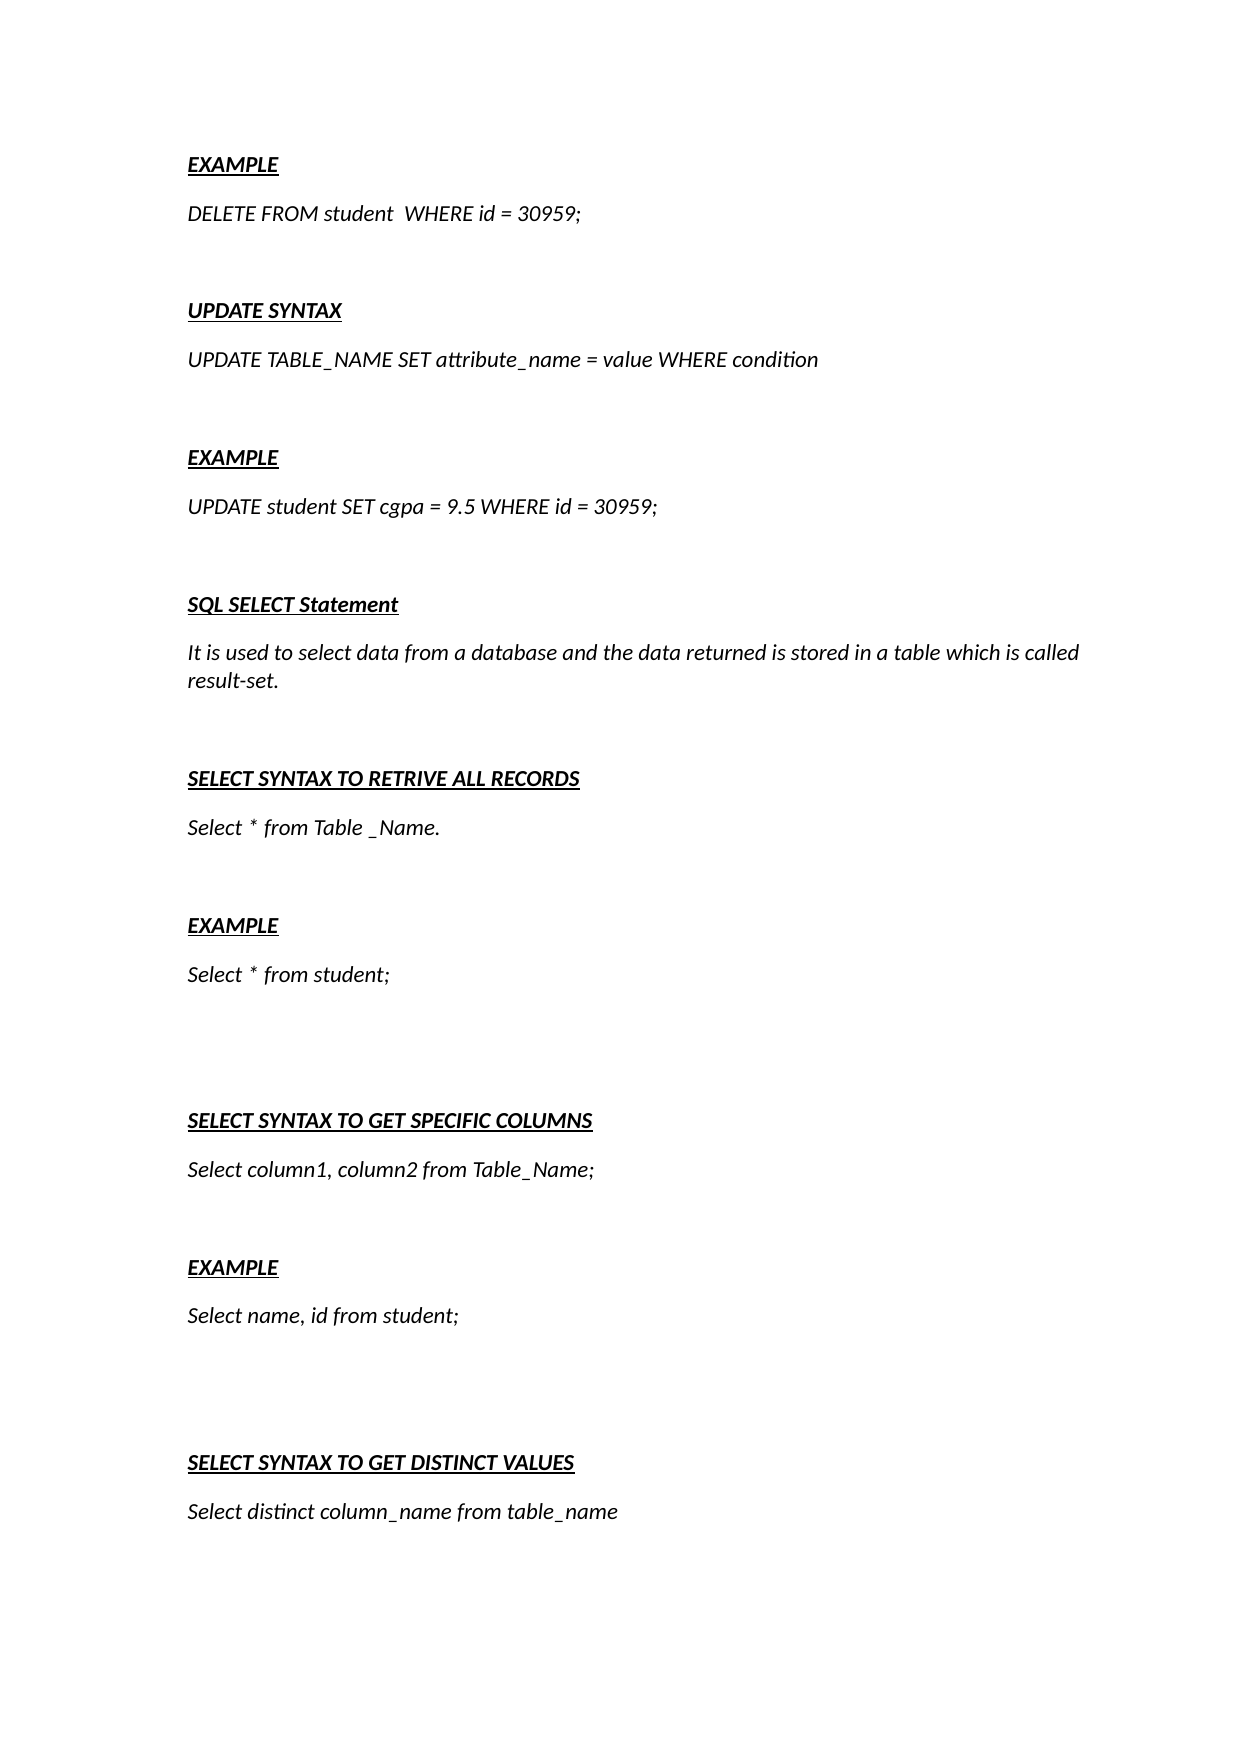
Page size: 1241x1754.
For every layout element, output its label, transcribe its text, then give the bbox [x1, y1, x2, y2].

text Select * from student; [187, 960, 1090, 988]
text UPDATE TABLE_NAME SET attribute_name = value WHERE condition [187, 345, 1090, 373]
text EXAMPLE [187, 150, 1090, 178]
text SELECT SYNTAX TO RETRIVE ALL RECORDS [187, 764, 1090, 792]
text Select name, id from student; [187, 1302, 1090, 1330]
text UPDATE student SET cgpa = 9.5 WHERE id = 30959; [187, 492, 1090, 520]
text EXAMPLE [187, 911, 1090, 939]
text Select * from Table _Name. [187, 813, 1090, 841]
text Select distinct column_name from table_name [187, 1497, 1090, 1525]
text EXAMPLE [187, 1253, 1090, 1281]
text EXAMPLE [187, 443, 1090, 471]
text UPDATE SYNTAX [187, 297, 1090, 324]
text SELECT SYNTAX TO GET DISTINCT VALUES [187, 1448, 1090, 1476]
text SELECT SYNTAX TO GET SPECIFIC COLUMNS [187, 1106, 1090, 1134]
text SQL SELECT Statement [150, 590, 1090, 618]
text Select column1, column2 from Table_Name; [187, 1155, 1090, 1183]
text It is used to select data from a database and the data returned is stored in a table which is called result-set. [187, 638, 1090, 694]
text DELETE FROM student WHERE id = 30959; [187, 199, 1090, 227]
